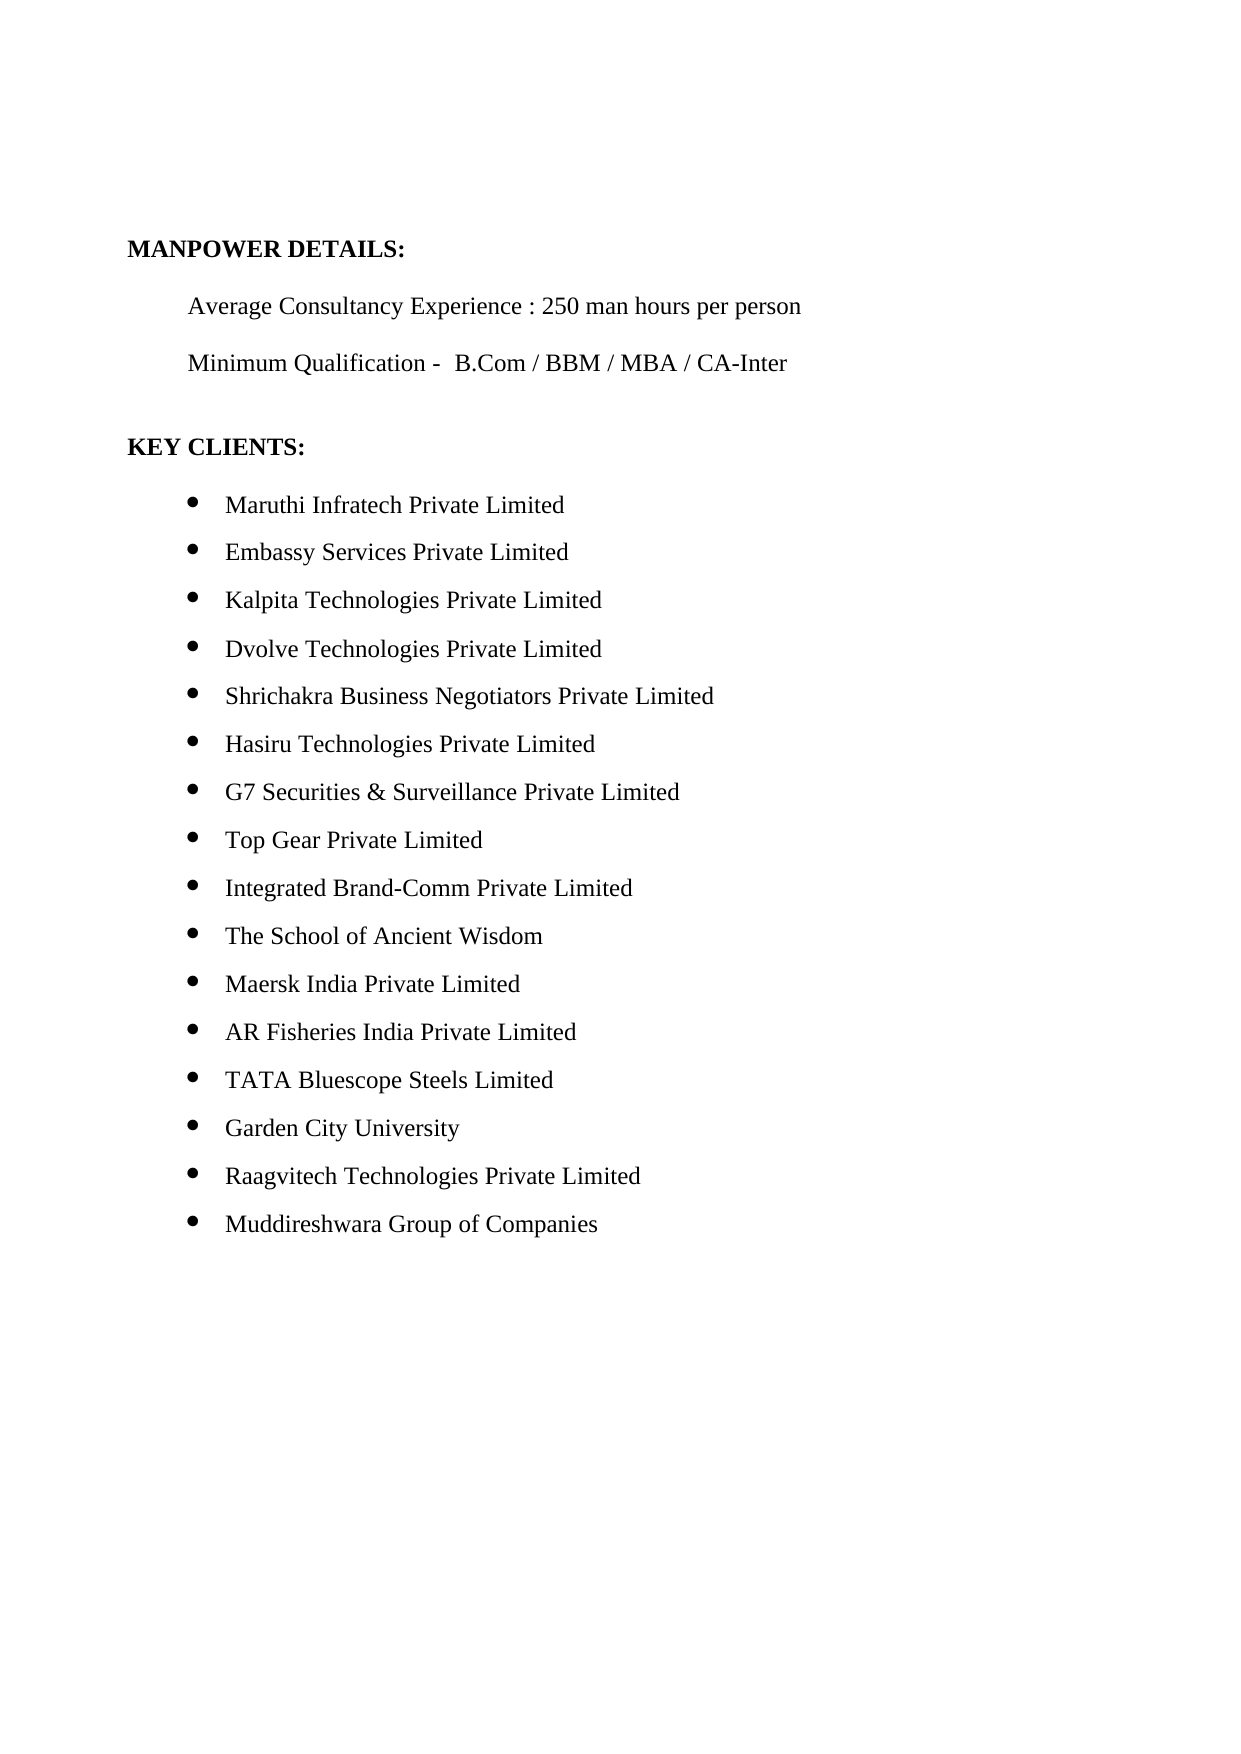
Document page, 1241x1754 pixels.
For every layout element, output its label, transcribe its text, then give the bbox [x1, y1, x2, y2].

list Kalpita Technologies Private Limited [187, 586, 1103, 616]
list Dvolve Technologies Private Limited [187, 634, 1103, 664]
list Maruthi Infratech Private Limited [187, 490, 1103, 520]
list Average Consultancy Experience : 250 man hours per person [150, 291, 1103, 320]
subtitle MANPOWER DETAILS: [127, 234, 1103, 263]
list Minimum Qualification - B.Com / BBM / MBA / CA-Inter [150, 348, 1103, 377]
list TATA Bluescope Steels Limited [187, 1065, 1103, 1095]
list Garden City University [187, 1113, 1103, 1143]
list G7 Securities & Surveillance Private Limited [187, 777, 1103, 807]
list Integrated Brand-Comm Private Limited [187, 873, 1103, 903]
list Muddireshwara Group of Companies [187, 1209, 1103, 1239]
text KEY CLIENTS: [127, 432, 1103, 461]
list Raagvitech Technologies Private Limited [187, 1161, 1103, 1191]
list Hasiru Technologies Private Limited [187, 729, 1103, 759]
list Maersk India Private Limited [187, 969, 1103, 999]
list AR Fisheries India Private Limited [187, 1017, 1103, 1047]
list The School of Ancient Wisdom [187, 921, 1103, 951]
list Embassy Services Private Limited [187, 537, 1103, 568]
list Top Gear Private Limited [187, 825, 1103, 856]
list Shrichakra Business Negotiators Private Limited [187, 681, 1103, 712]
